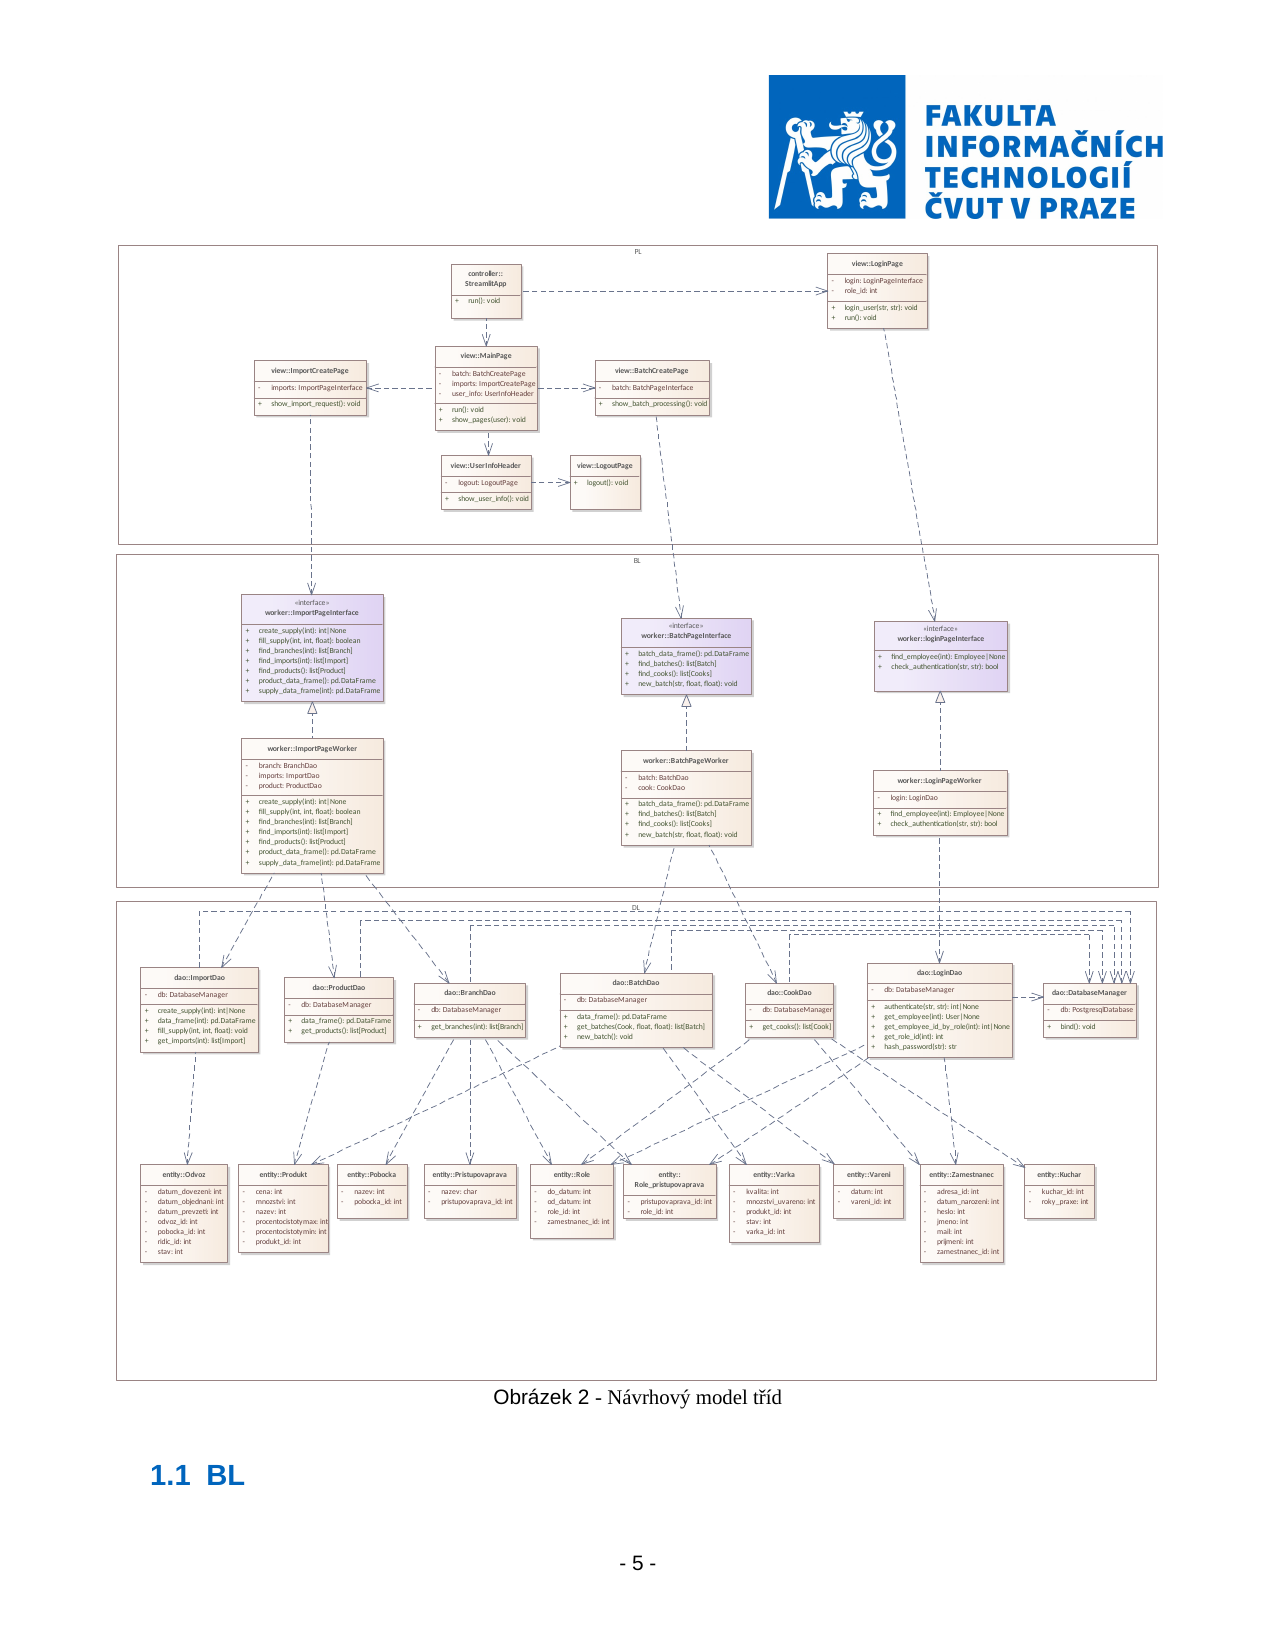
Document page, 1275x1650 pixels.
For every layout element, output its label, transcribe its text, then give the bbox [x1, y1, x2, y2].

text Obrázek 2 - Návrhový model tříd [112, 1384, 1162, 1409]
picture [768, 75, 1163, 219]
subtitle BL [150, 1458, 1162, 1491]
